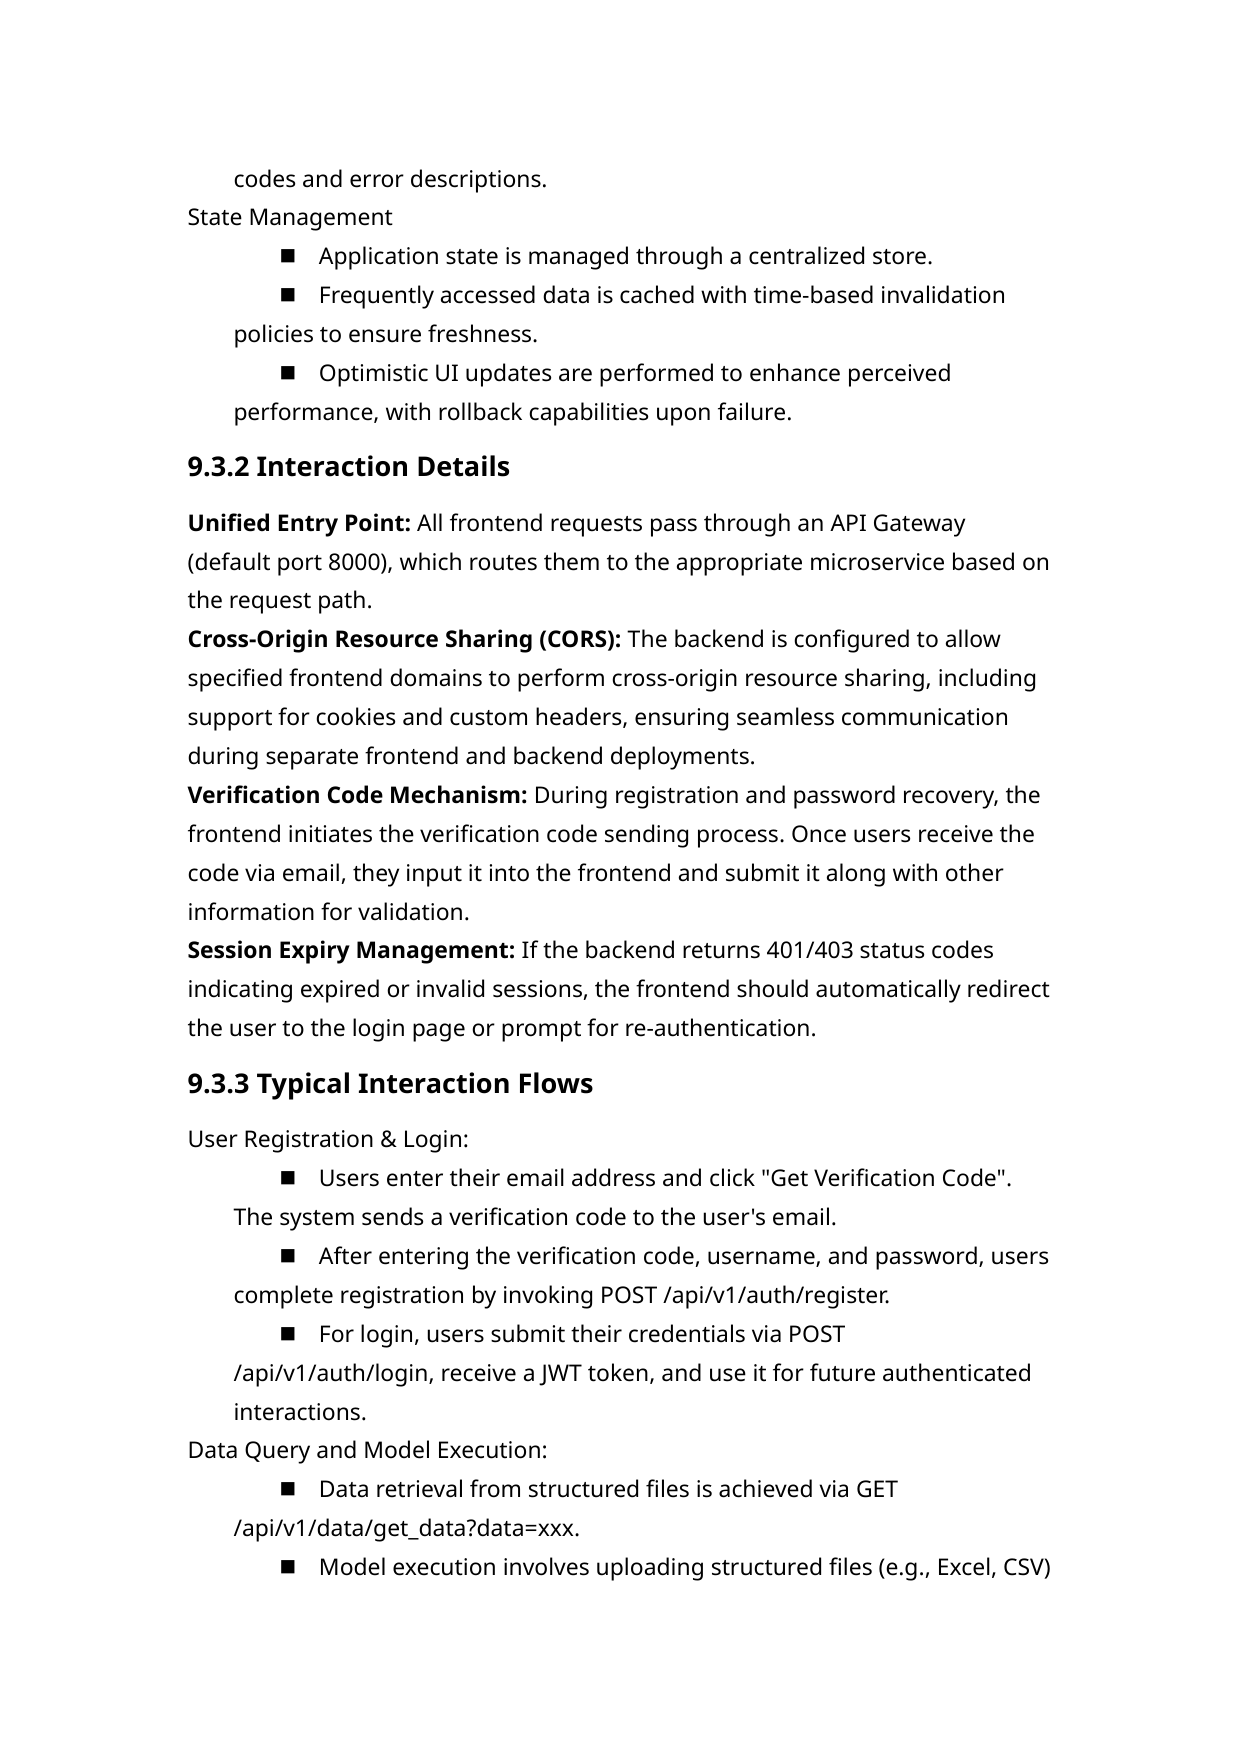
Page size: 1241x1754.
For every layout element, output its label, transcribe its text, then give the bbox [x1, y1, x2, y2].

text Interaction Details [187, 434, 1053, 499]
text Verification Code Mechanism: During registration and password recovery, the frontend initiates the verification code sending process. Once users receive the code via email, they input it into the frontend and submit it along with other information for validation. [187, 778, 1053, 928]
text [233, 1550, 1053, 1583]
text Frequently accessed data is cached with time-based invalidation policies to ensure freshness. [233, 278, 1053, 350]
text After entering the verification code, username, and password, users complete registration by invoking POST /api/v1/auth/register. [233, 1239, 1053, 1311]
text Users enter their email address and click "Get Verification Code". The system sends a verification code to the user's email. [233, 1162, 1053, 1233]
text State Management [187, 201, 1053, 233]
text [233, 162, 1053, 194]
text Cross-Origin Resource Sharing (CORS): The backend is configured to allow specified frontend domains to perform cross-origin resource sharing, including support for cookies and custom headers, ensuring seamless communication during separate frontend and backend deployments. [187, 623, 1053, 772]
text Application state is managed through a centralized store. [233, 239, 1053, 272]
text Data Query and Model Execution: [187, 1434, 1053, 1466]
text Session Expiry Management: If the backend returns 401/403 status codes indicating expired or invalid sessions, the frontend should automatically redirect the user to the login page or prompt for re-authentication. [187, 934, 1053, 1044]
text Data retrieval from structured files is achieved via GET /api/v1/data/get_data?data=xxx. [233, 1472, 1053, 1544]
text Typical Interaction Flows [187, 1051, 1053, 1116]
text Unified Entry Point: All frontend requests pass through an API Gateway (default port 8000), which routes them to the appropriate microservice based on the request path. [187, 506, 1053, 616]
text Optimistic UI updates are performed to enhance perceived performance, with rollback capabilities upon failure. [233, 356, 1053, 427]
text User Registration & Login: [187, 1123, 1053, 1155]
text For login, users submit their credentials via POST /api/v1/auth/login, receive a JWT token, and use it for future authenticated interactions. [233, 1317, 1053, 1427]
